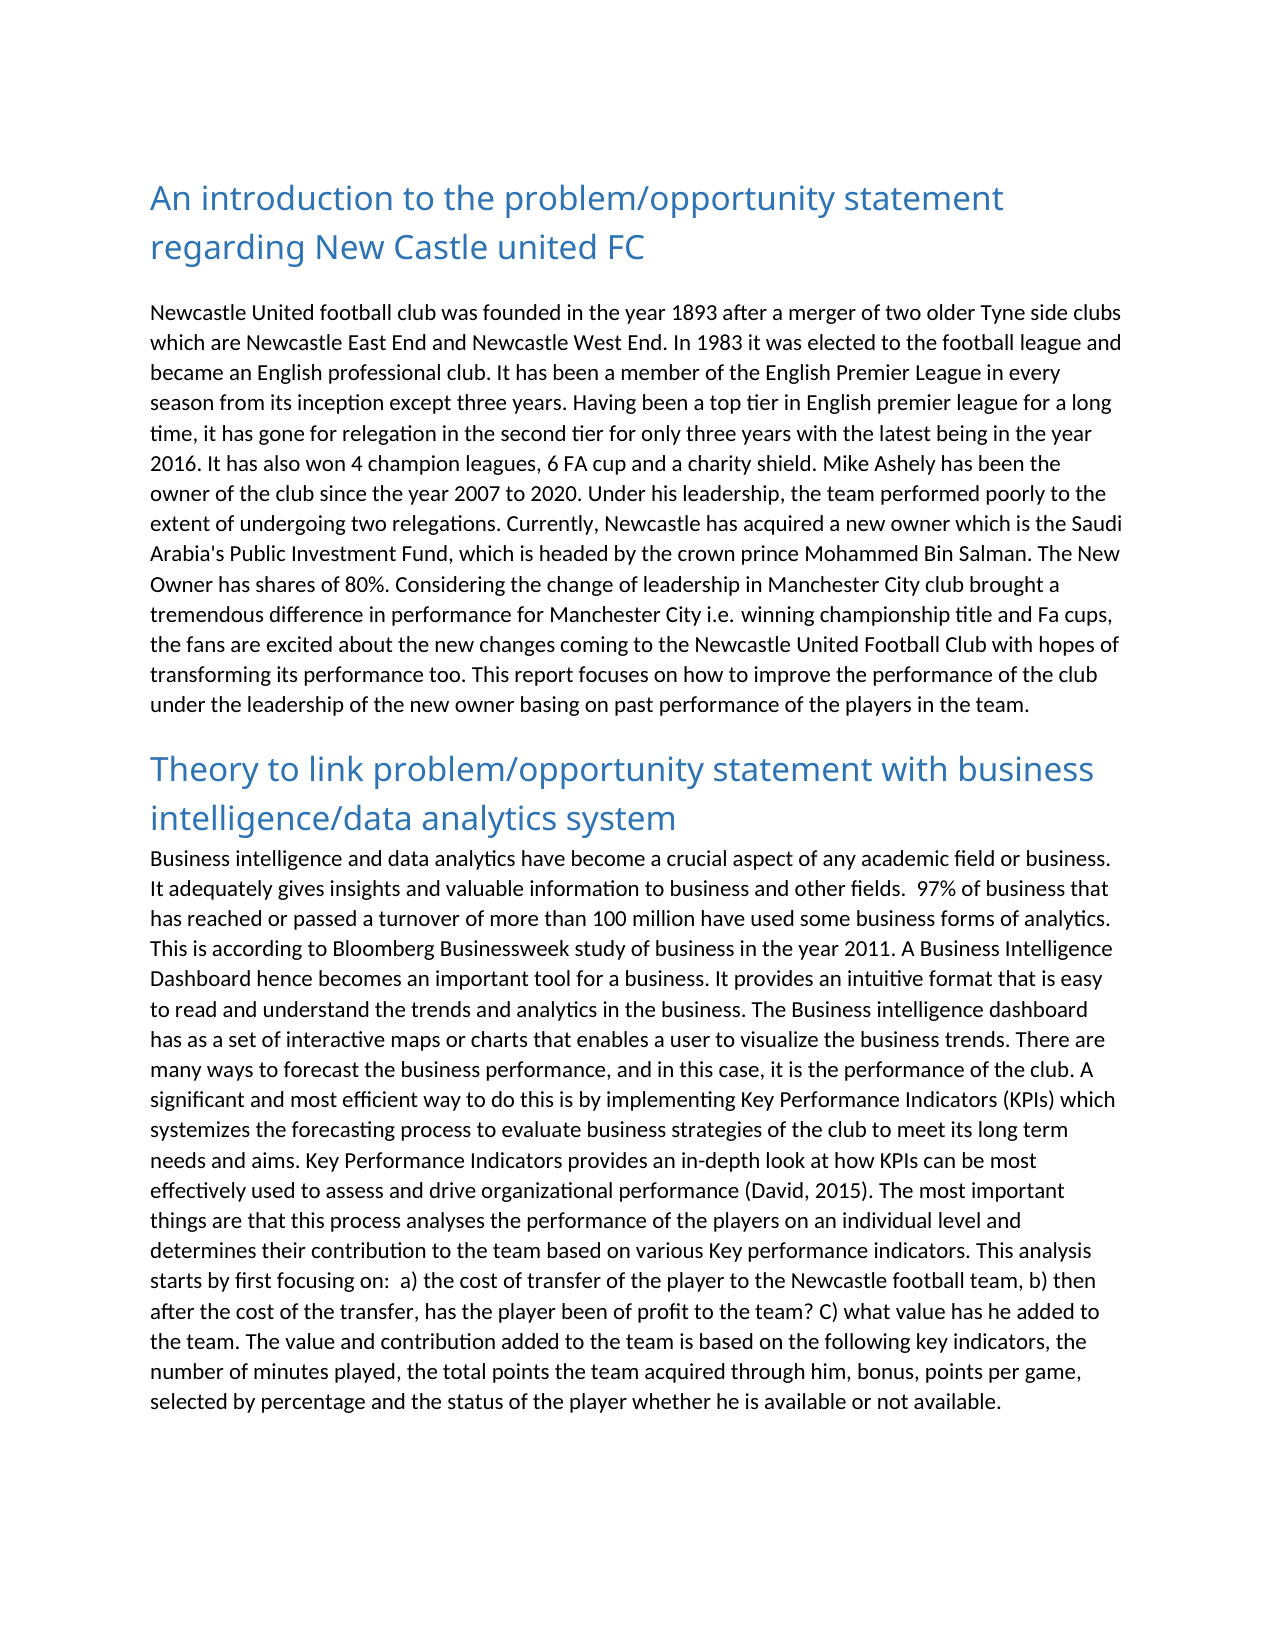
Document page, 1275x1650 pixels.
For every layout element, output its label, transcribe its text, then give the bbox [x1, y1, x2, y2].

subtitle Newcastle United football club was founded in the year 1893 after a merger of two older Tyne side clubs which are Newcastle East End and Newcastle West End. In 1983 it was elected to the football league and became an English professional club. It has been a member of the English Premier League in every season from its inception except three years. Having been a top tier in English premier league for a long time, it has gone for relegation in the second tier for only three years with the latest being in the year 2016. It has also won 4 champion leagues, 6 FA cup and a charity shield. Mike Ashely has been the owner of the club since the year 2007 to 2020. Under his leadership, the team performed poorly to the extent of undergoing two relegations. Currently, Newcastle has acquired a new owner which is the Saudi Arabia's Public Investment Fund, which is headed by the crown prince Mohammed Bin Salman. The New Owner has shares of 80%. Considering the change of leadership in Manchester City club brought a tremendous difference in performance for Manchester City i.e. winning championship title and Fa cups, the fans are excited about the new changes coming to the Newcastle United Football Club with hopes of transforming its performance too. This report focuses on how to improve the performance of the club under the leadership of the new owner basing on past performance of the players in the team. [150, 298, 1125, 719]
text Business intelligence and data analytics have become a crucial aspect of any academic field or business. It adequately gives insights and valuable information to business and other fields. 97% of business that has reached or passed a turnover of more than 100 million have used some business forms of analytics. This is according to Bloomberg Businessweek study of business in the year 2011. A Business Intelligence Dashboard hence becomes an important tool for a business. It provides an intuitive format that is easy to read and understand the trends and analytics in the business. The Business intelligence dashboard has as a set of interactive maps or charts that enables a user to visualize the business trends. There are many ways to forecast the business performance, and in this case, it is the performance of the club. A significant and most efficient way to do this is by implementing Key Performance Indicators (KPIs) which systemizes the forecasting process to evaluate business strategies of the club to meet its long term needs and aims. Key Performance Indicators provides an in-depth look at how KPIs can be most effectively used to assess and drive organizational performance (David, 2015). The most important things are that this process analyses the performance of the players on an individual level and determines their contribution to the team based on various Key performance indicators. This analysis starts by first focusing on: a) the cost of transfer of the player to the Newcastle football team, b) then after the cost of the transfer, has the player been of profit to the team? C) what value has he added to the team. The value and contribution added to the team is based on the following key indicators, the number of minutes played, the total points the team acquired through him, bonus, points per game, selected by percentage and the status of the player whether he is available or not available. [150, 844, 1125, 1416]
subtitle Theory to link problem/opportunity statement with business intelligence/data analytics system [150, 746, 1125, 840]
subtitle An introduction to the problem/opportunity statement regarding New Castle united FC [150, 175, 1125, 269]
